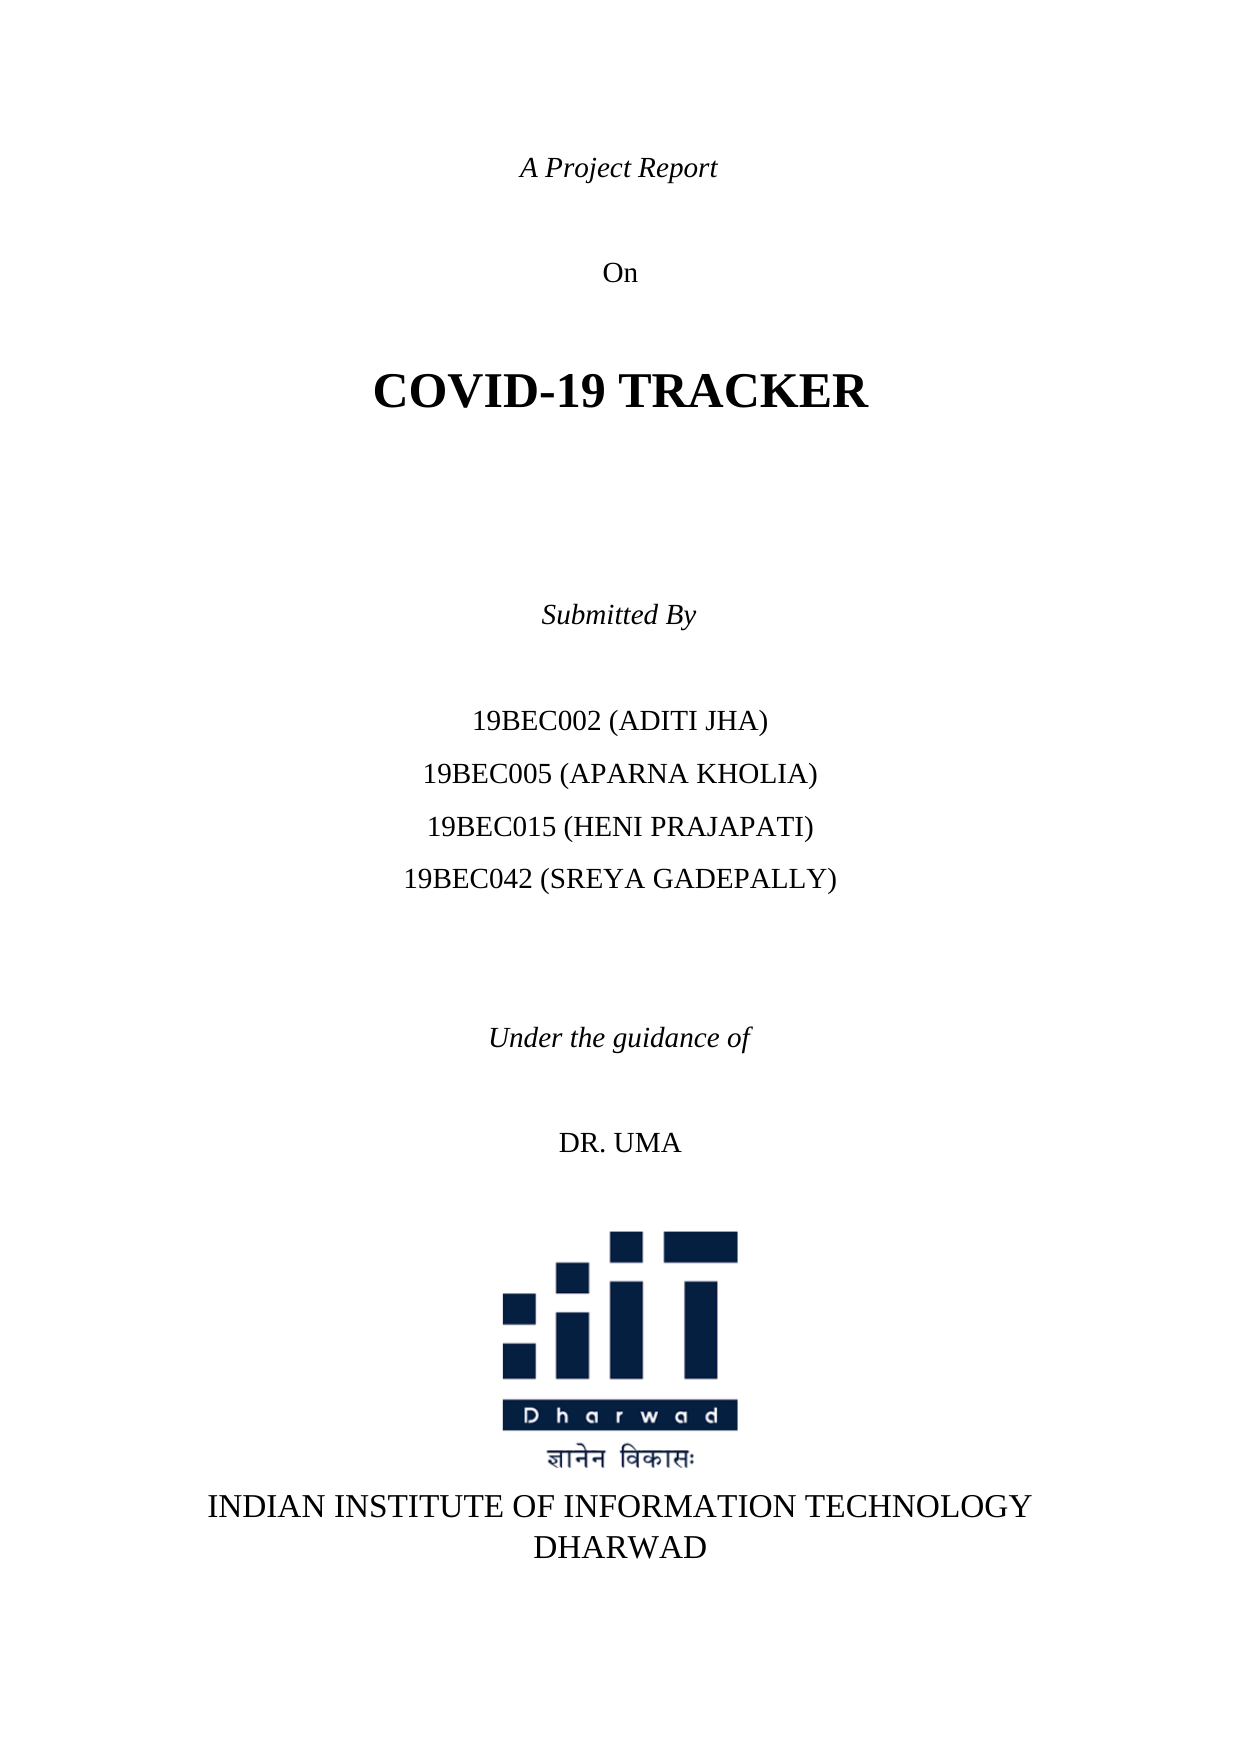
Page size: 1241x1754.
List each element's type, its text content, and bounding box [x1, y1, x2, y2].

text 19BEC002 (ADITI JHA) [150, 703, 1090, 737]
text COVID-19 TRACKER [150, 361, 1090, 419]
text 19BEC015 (HENI PRAJAPATI) [150, 809, 1090, 842]
text Under the guidance of [150, 1020, 1090, 1053]
text On [150, 256, 1090, 289]
text A Project Report [150, 150, 1090, 183]
picture [502, 1231, 738, 1468]
text 19BEC042 (SREYA GADEPALLY) [150, 862, 1090, 895]
text Submitted By [150, 597, 1090, 631]
text 19BEC005 (APARNA KHOLIA) [150, 756, 1090, 789]
text INDIAN INSTITUTE OF INFORMATION TECHNOLOGY DHARWAD [150, 1486, 1090, 1566]
text DR. UMA [150, 1126, 1090, 1159]
